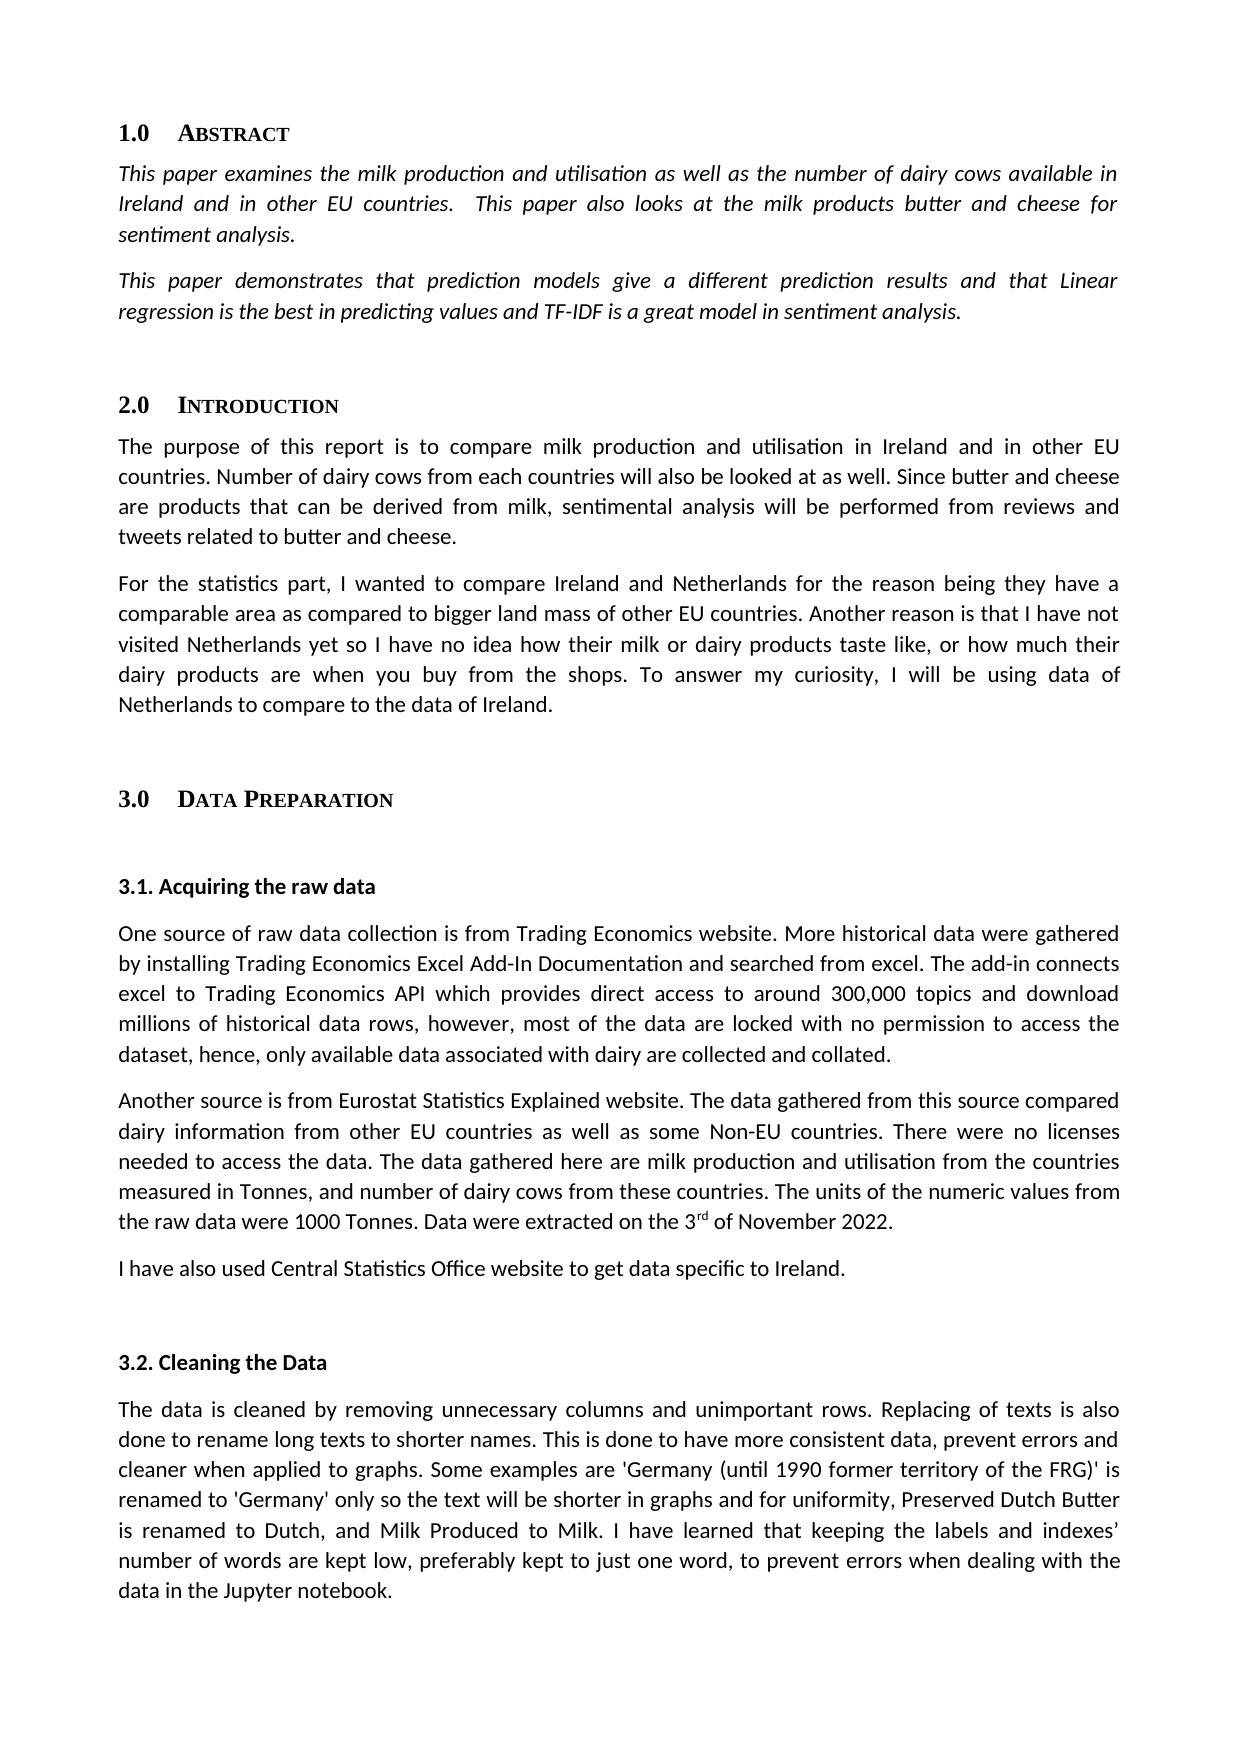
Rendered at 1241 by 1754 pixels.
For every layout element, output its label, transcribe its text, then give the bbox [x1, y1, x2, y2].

text This paper examines the milk production and utilisation as well as the number of dairy cows available in Ireland and in other EU countries. This paper also looks at the milk products butter and cheese for sentiment analysis. [118, 159, 1122, 248]
subtitle Abstract [118, 118, 1122, 147]
text The purpose of this report is to compare milk production and utilisation in Ireland and in other EU countries. Number of dairy cows from each countries will also be looked at as well. Since butter and cheese are products that can be derived from milk, sentimental analysis will be performed from reviews and tweets related to butter and cheese. [118, 432, 1122, 551]
text For the statistics part, I wanted to compare Ireland and Netherlands for the reason being they have a comparable area as compared to bigger land mass of other EU countries. Another reason is that I have not visited Netherlands yet so I have no idea how their milk or dairy products taste like, or how much their dairy products are when you buy from the shops. To answer my curiosity, I will be using data of Netherlands to compare to the data of Ireland. [118, 569, 1122, 718]
text 3.1. Acquiring the raw data [118, 872, 1122, 900]
text The data is cleaned by removing unnecessary columns and unimportant rows. Replacing of texts is also done to rename long texts to shorter names. This is done to have more consistent data, prevent errors and cleaner when applied to graphs. Some examples are 'Germany (until 1990 former territory of the FRG)' is renamed to 'Germany' only so the text will be shorter in graphs and for uniformity, Preserved Dutch Butter is renamed to Dutch, and Milk Produced to Milk. I have learned that keeping the labels and indexes’ number of words are kept low, preferably kept to just one word, to prevent errors when dealing with the data in the Jupyter notebook. [118, 1395, 1122, 1604]
text 3.2. Cleaning the Data [118, 1348, 1122, 1376]
text One source of raw data collection is from Trading Economics website. More historical data were gathered by installing Trading Economics Excel Add-In Documentation and searched from excel. The add-in connects excel to Trading Economics API which provides direct access to around 300,000 topics and download millions of historical data rows, however, most of the data are locked with no permission to access the dataset, hence, only available data associated with dairy are collected and collated. [118, 919, 1122, 1068]
text Another source is from Eurostat Statistics Explained website. The data gathered from this source compared dairy information from other EU countries as well as some Non-EU countries. There were no licenses needed to access the data. The data gathered here are milk production and utilisation from the countries measured in Tonnes, and number of dairy cows from these countries. The units of the numeric values from the raw data were 1000 Tonnes. Data were extracted on the 3rd of November 2022. [118, 1087, 1122, 1236]
text This paper demonstrates that prediction models give a different prediction results and that Linear regression is the best in predicting values and TF-IDF is a great model in sentiment analysis. [118, 267, 1122, 325]
subtitle Introduction [118, 391, 1122, 419]
subtitle Data Preparation [118, 784, 1122, 813]
text I have also used Central Statistics Office website to get data specific to Ireland. [118, 1254, 1122, 1282]
